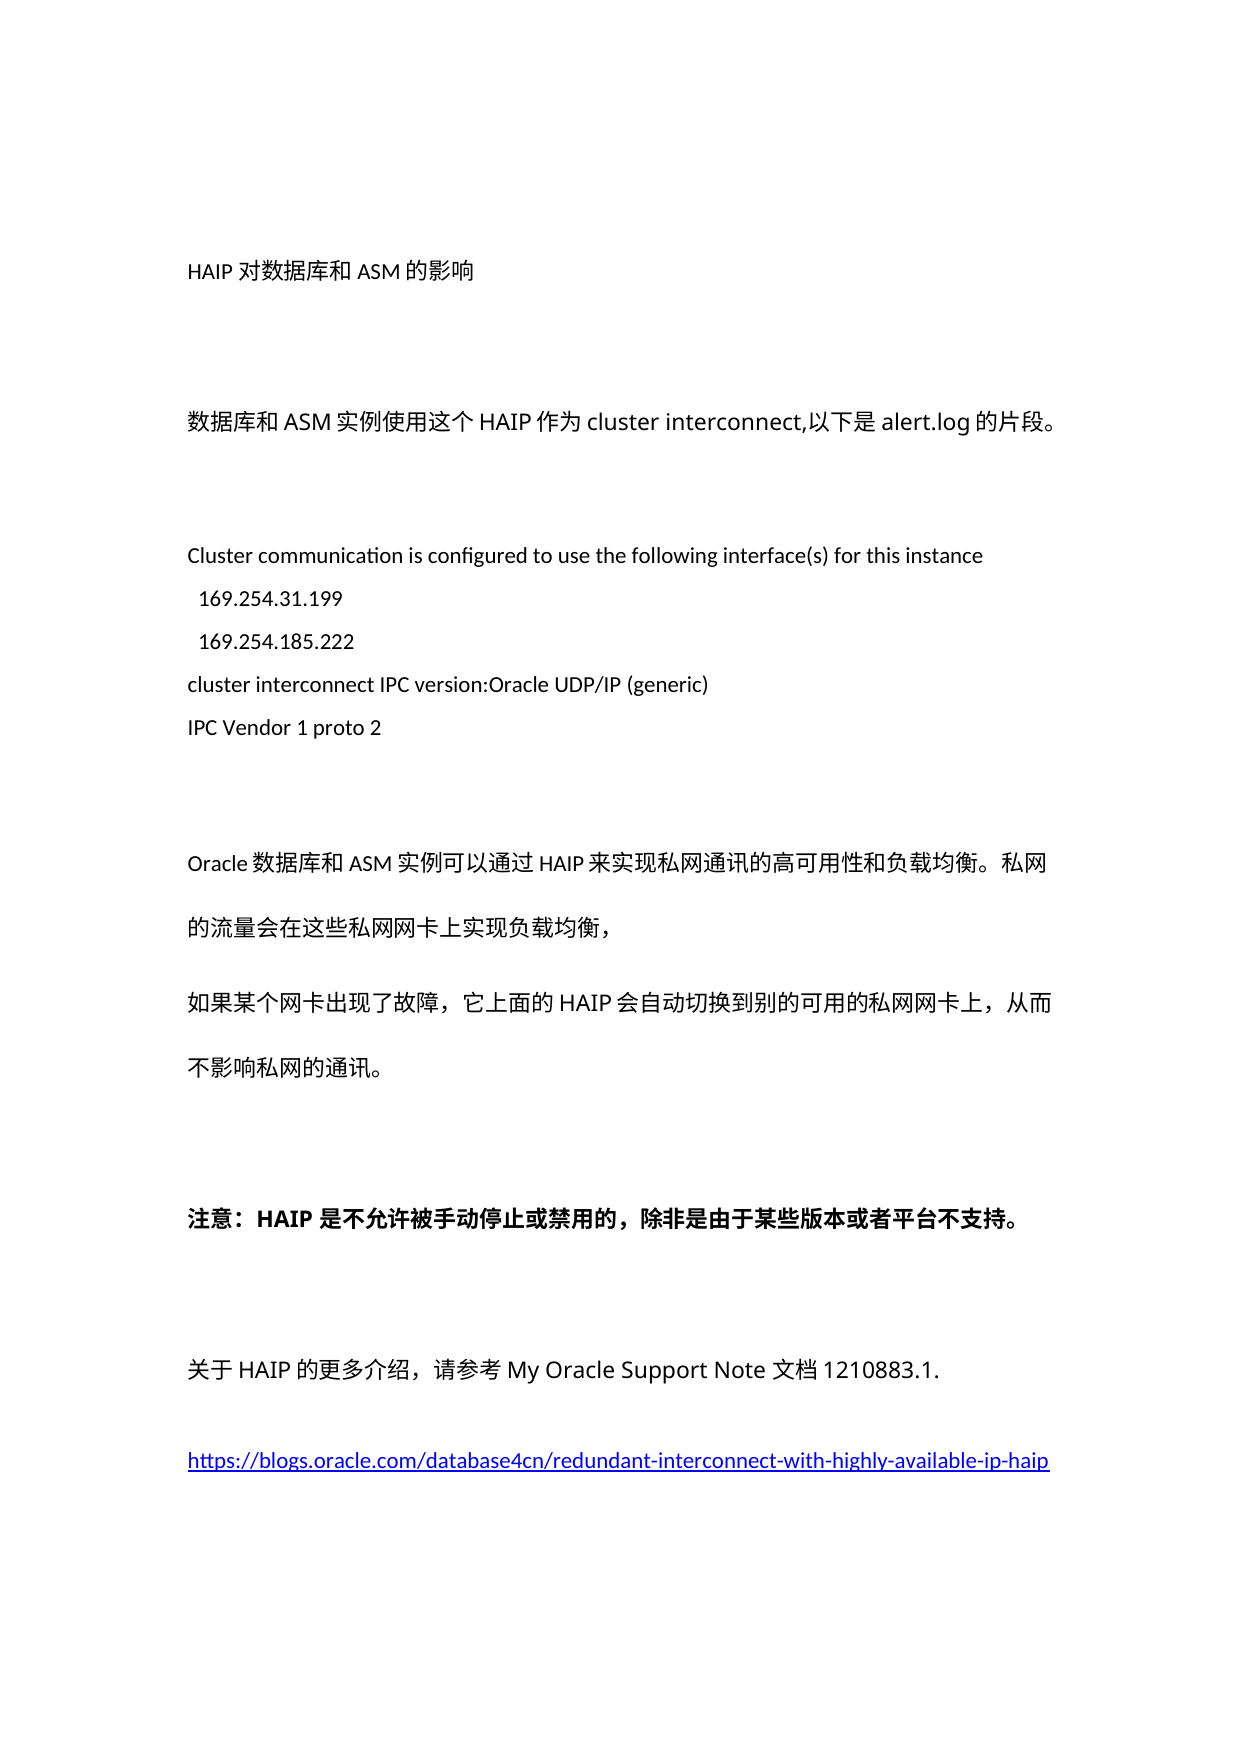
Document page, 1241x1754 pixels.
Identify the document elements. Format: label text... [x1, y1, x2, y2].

text HAIP 对数据库和ASM的影响 [187, 237, 1053, 302]
text 注意：HAIP 是不允许被手动停止或禁用的，除非是由于某些版本或者平台不支持。 [187, 1185, 1053, 1250]
text 关于HAIP的更多介绍，请参考My Oracle Support Note 文档1210883.1. [187, 1336, 1053, 1401]
text 169.254.185.222 [187, 625, 1053, 657]
text cluster interconnect IPC version:Oracle UDP/IP (generic) [187, 668, 1053, 700]
text Cluster communication is configured to use the following interface(s) for this instance [187, 539, 1053, 572]
text 数据库和ASM实例使用这个HAIP作为cluster interconnect,以下是alert.log的片段。 [187, 388, 1053, 453]
text IPC Vendor 1 proto 2 [187, 711, 1053, 743]
text Oracle数据库和ASM实例可以通过HAIP来实现私网通讯的高可用性和负载均衡。私网的流量会在这些私网网卡上实现负载均衡， [187, 829, 1053, 959]
text https://blogs.oracle.com/database4cn/redundant-interconnect-with-highly-available-ip-haip [187, 1412, 1053, 1509]
text 如果某个网卡出现了故障，它上面的HAIP会自动切换到别的可用的私网网卡上，从而不影响私网的通讯。 [187, 969, 1053, 1099]
text 169.254.31.199 [187, 582, 1053, 614]
